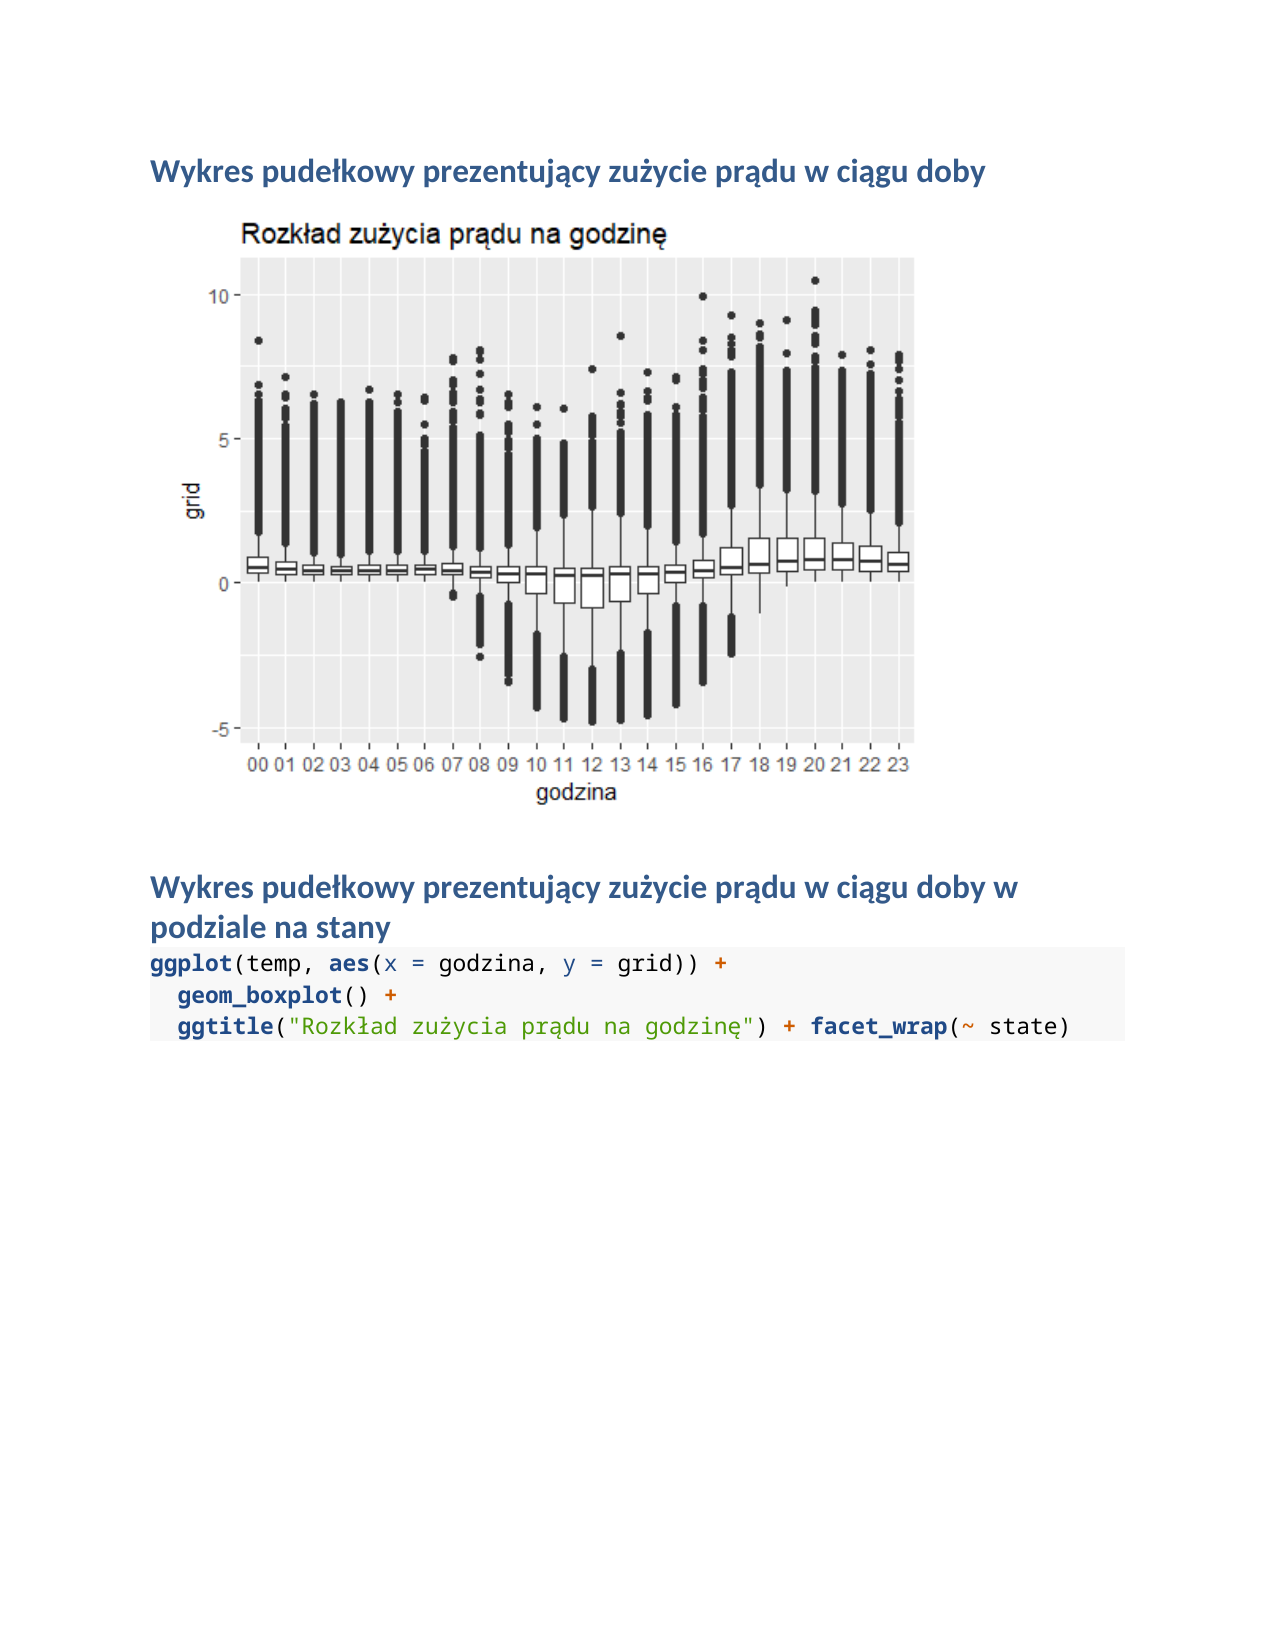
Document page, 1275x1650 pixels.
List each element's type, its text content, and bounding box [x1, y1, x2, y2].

subtitle Wykres pudełkowy prezentujący zużycie prądu w ciągu doby w podziale na stany [150, 866, 1125, 947]
text ggplot(temp, aes(x = godzina, y = grid)) + geom_boxplot() + ggtitle("Rozkład zużycia prądu na godzinę") + facet_wrap(~ state) [150, 947, 1125, 1041]
picture [168, 209, 927, 816]
subtitle Wykres pudełkowy prezentujący zużycie prądu w ciągu doby [150, 150, 1125, 191]
